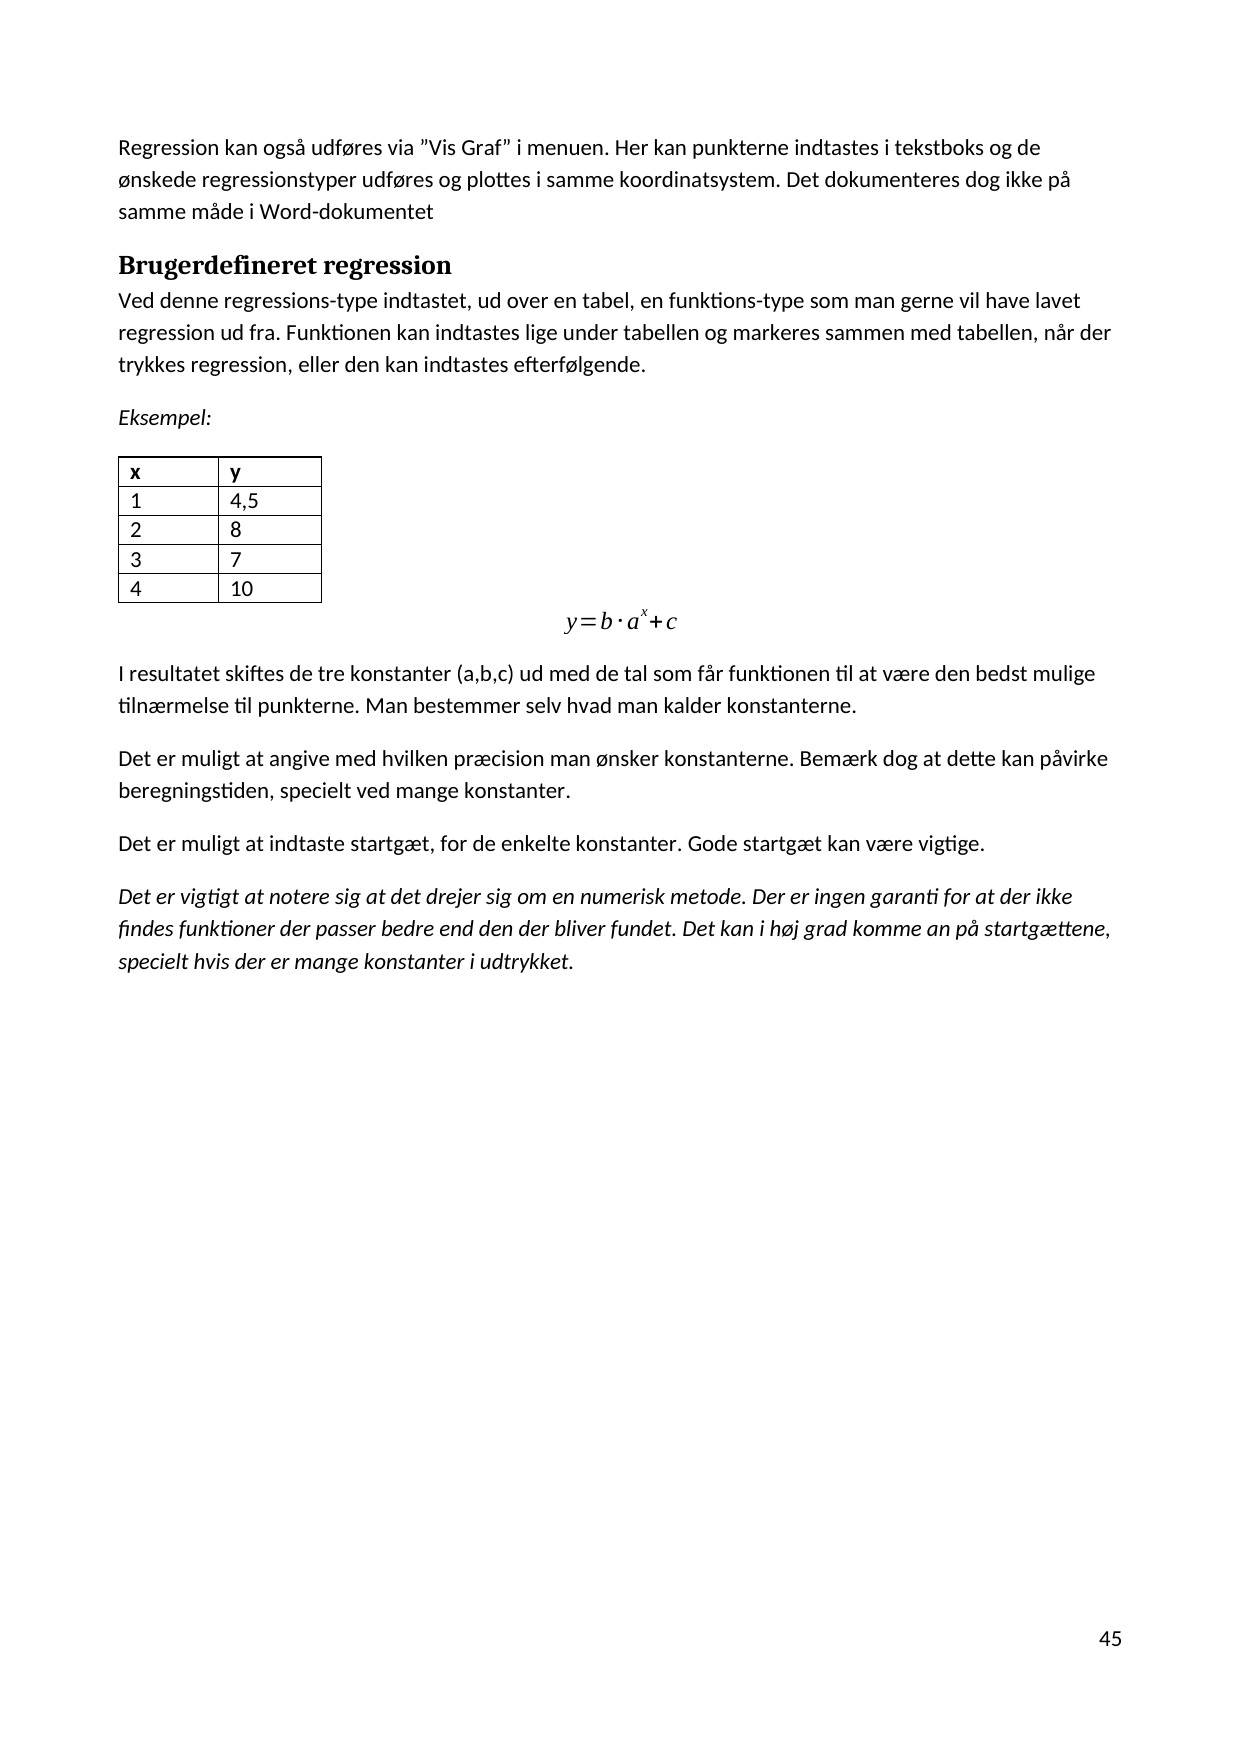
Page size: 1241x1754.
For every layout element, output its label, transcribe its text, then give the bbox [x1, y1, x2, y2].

text Det er muligt at indtaste startgæt, for de enkelte konstanter. Gode startgæt kan være vigtige. [118, 829, 1122, 857]
text Regression kan også udføres via ”Vis Graf” i menuen. Her kan punkterne indtastes i tekstboks og de ønskede regressionstyper udføres og plottes i samme koordinatsystem. Det dokumenteres dog ikke på samme måde i Word-dokumentet [118, 133, 1122, 225]
table_cell 4,5 [219, 487, 321, 514]
table_cell 1 [119, 487, 218, 514]
table_cell 3 [119, 545, 218, 573]
text I resultatet skiftes de tre konstanter (a,b,c) ud med de tal som får funktionen til at være den bedst mulige tilnærmelse til punkterne. Man bestemmer selv hvad man kalder konstanterne. [118, 659, 1122, 719]
table_header y [219, 458, 321, 486]
text Eksempel: [118, 403, 1122, 431]
table_cell 8 [219, 516, 321, 544]
table_cell 2 [119, 516, 218, 544]
table_cell 4 [119, 574, 218, 602]
table_cell 7 [219, 545, 321, 573]
text Det er muligt at angive med hvilken præcision man ønsker konstanterne. Bemærk dog at dette kan påvirke beregningstiden, specielt ved mange konstanter. [118, 744, 1122, 804]
subtitle Brugerdefineret regression [118, 250, 1122, 281]
text Ved denne regressions-type indtastet, ud over en tabel, en funktions-type som man gerne vil have lavet regression ud fra. Funktionen kan indtastes lige under tabellen og markeres sammen med tabellen, når der trykkes regression, eller den kan indtastes efterfølgende. [118, 286, 1122, 378]
text Det er vigtigt at notere sig at det drejer sig om en numerisk metode. Der er ingen garanti for at der ikke findes funktioner der passer bedre end den der bliver fundet. Det kan i høj grad komme an på startgættene, specielt hvis der er mange konstanter i udtrykket. [118, 882, 1122, 975]
table_header x [119, 458, 218, 486]
table_cell 10 [219, 574, 321, 602]
